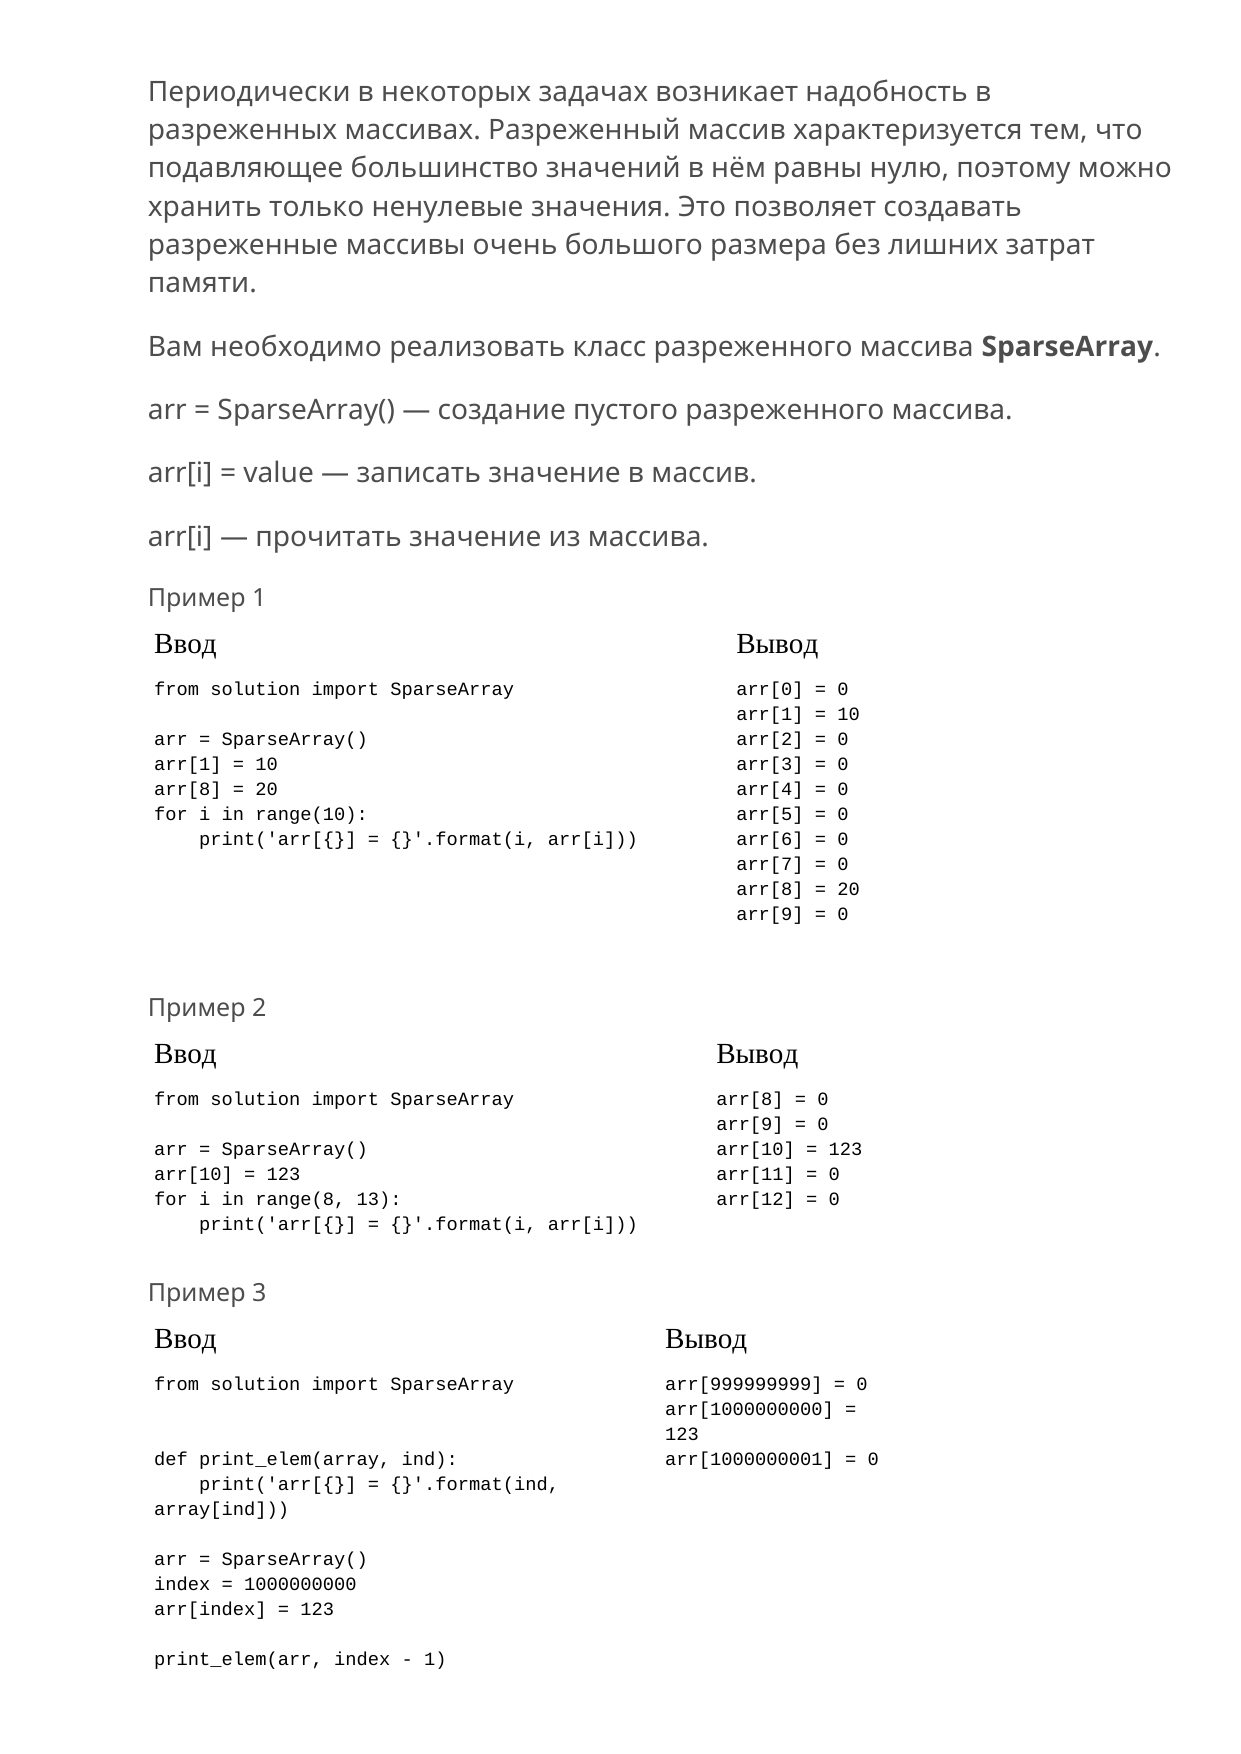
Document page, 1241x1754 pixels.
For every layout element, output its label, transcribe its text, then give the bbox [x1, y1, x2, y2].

text arr[i] — прочитать значение из массива. [148, 516, 1181, 554]
table_cell from solution import SparseArray arr = SparseArray() arr[10] = 123 for i in range(8, 13): print('arr[{}] = {}'.format(i, arr[i])) [148, 1086, 710, 1249]
subtitle Пример 1 [148, 579, 1181, 613]
text arr[i] = value — записать значение в массив. [148, 452, 1181, 491]
table_header Вывод [710, 1036, 890, 1086]
text Периодически в некоторых задачах возникает надобность в разреженных массивах. Разреженный массив характеризуется тем, что подавляющее большинство значений в нём равны нулю, поэтому можно хранить только ненулевые значения. Это позволяет создавать разреженные массивы очень большого размера без лишних затрат памяти. [148, 71, 1181, 301]
table_cell from solution import SparseArray arr = SparseArray() arr[1] = 10 arr[8] = 20 for i in range(10): print('arr[{}] = {}'.format(i, arr[i])) [148, 676, 730, 964]
table_header Ввод [148, 1321, 659, 1371]
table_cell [148, 1371, 659, 1671]
text Вам необходимо реализовать класс разреженного массива SparseArray. [148, 326, 1181, 364]
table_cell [659, 1371, 898, 1671]
table_header Ввод [148, 626, 730, 676]
table_cell arr[0] = 0 arr[1] = 10 arr[2] = 0 arr[3] = 0 arr[4] = 0 arr[5] = 0 arr[6] = 0 arr[7] = 0 arr[8] = 20 arr[9] = 0 [730, 676, 890, 964]
subtitle Пример 2 [148, 989, 1181, 1023]
table_header Ввод [148, 1036, 710, 1086]
subtitle Пример 3 [148, 1274, 1181, 1308]
table_header Вывод [659, 1321, 898, 1371]
text arr = SparseArray() — создание пустого разреженного массива. [148, 389, 1181, 427]
table_header Вывод [730, 626, 890, 676]
table_cell arr[8] = 0 arr[9] = 0 arr[10] = 123 arr[11] = 0 arr[12] = 0 [710, 1086, 890, 1249]
